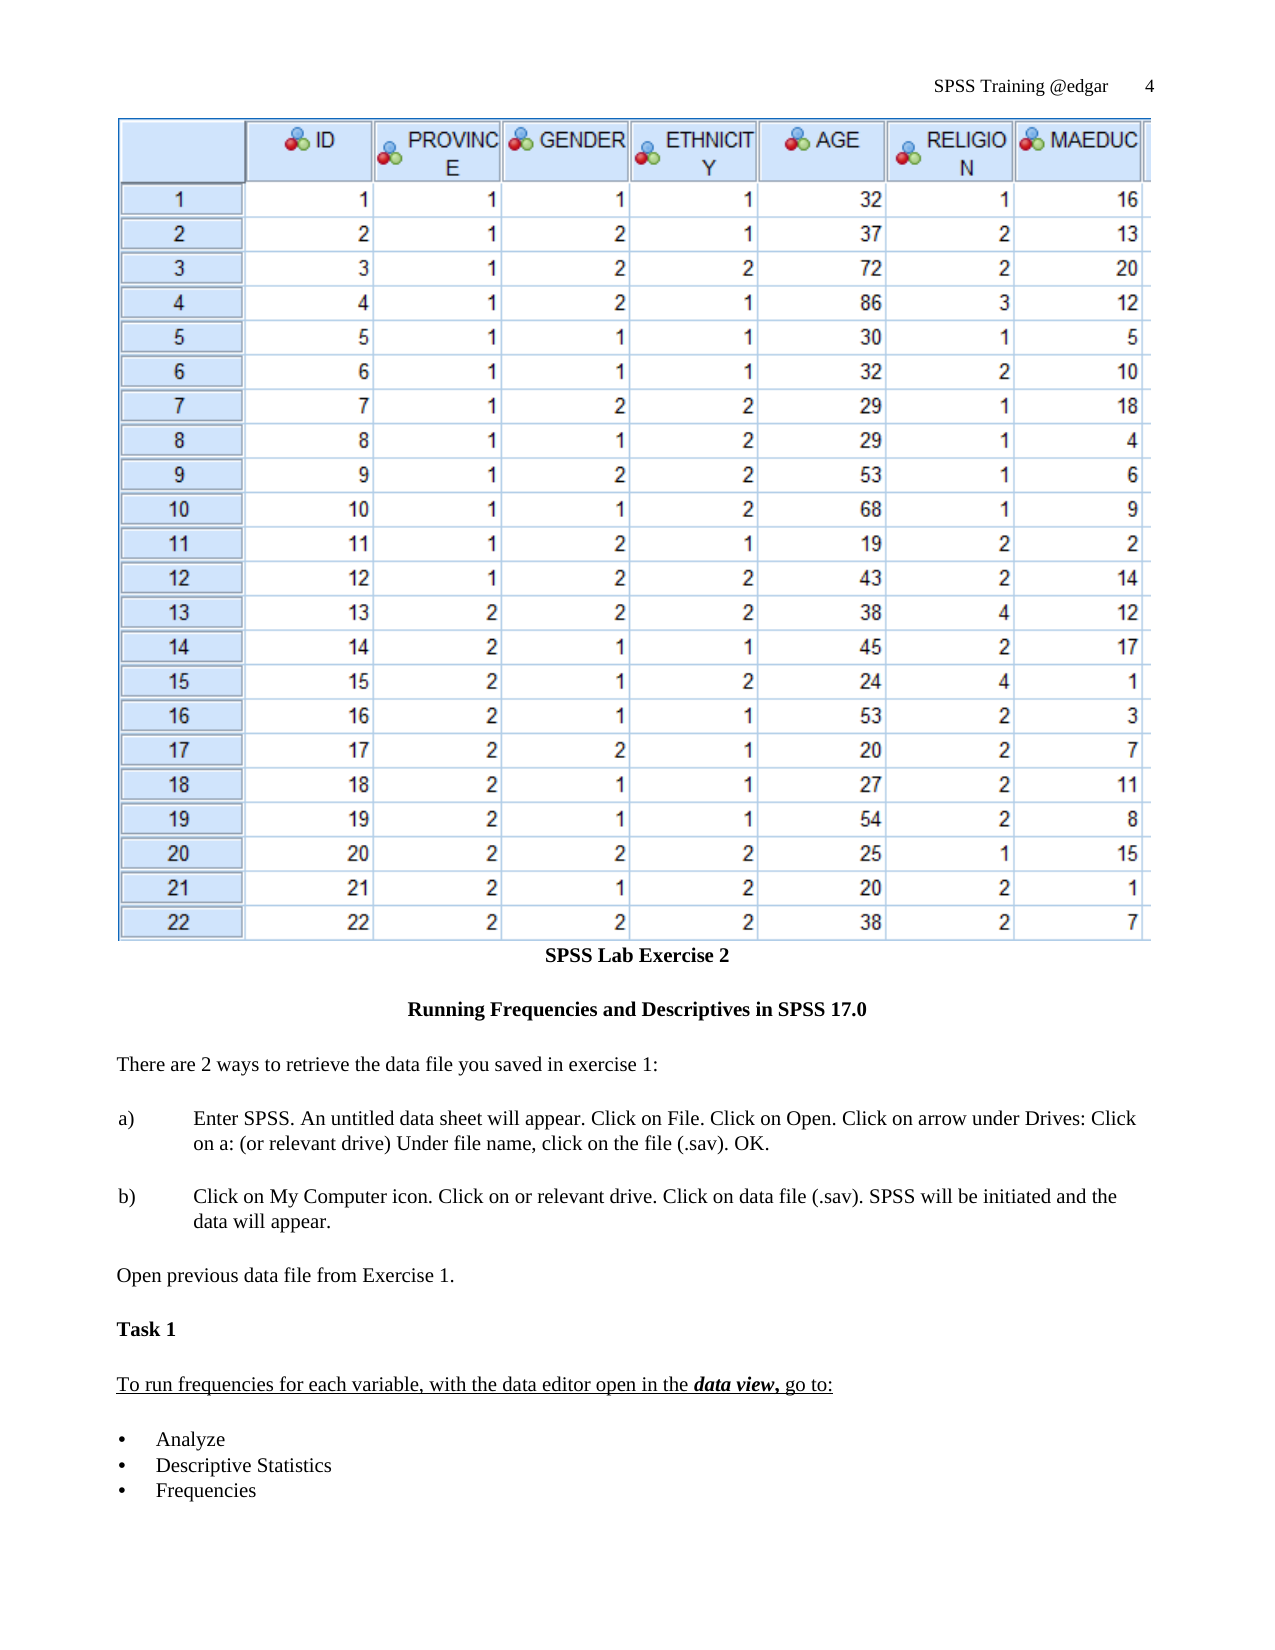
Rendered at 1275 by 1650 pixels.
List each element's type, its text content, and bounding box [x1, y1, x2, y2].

text Open previous data file from Exercise 1. [116, 1263, 1157, 1287]
list Click on My Computer icon. Click on or relevant drive. Click on data file (.sav). SPSS will be initiated and the data will appear. [118, 1184, 1157, 1233]
text SPSS Lab Exercise 2 [118, 943, 1157, 967]
text To run frequencies for each variable, with the data editor open in the data view, go to: [116, 1372, 1239, 1396]
list Enter SPSS. An untitled data sheet will appear. Click on File. Click on Open. Click on arrow under Drives: Click on a: (or relevant drive) Under file name, click on the file (.sav). OK. [118, 1106, 1157, 1154]
text Task 1 [116, 1317, 1239, 1341]
list Descriptive Statistics [118, 1453, 1157, 1477]
list Analyze [118, 1427, 1157, 1451]
list Frequencies [118, 1478, 1157, 1502]
picture [118, 118, 1151, 941]
text Running Frequencies and Descriptives in SPSS 17.0 [118, 997, 1157, 1021]
text There are 2 ways to retrieve the data file you saved in exercise 1: [116, 1052, 1157, 1076]
